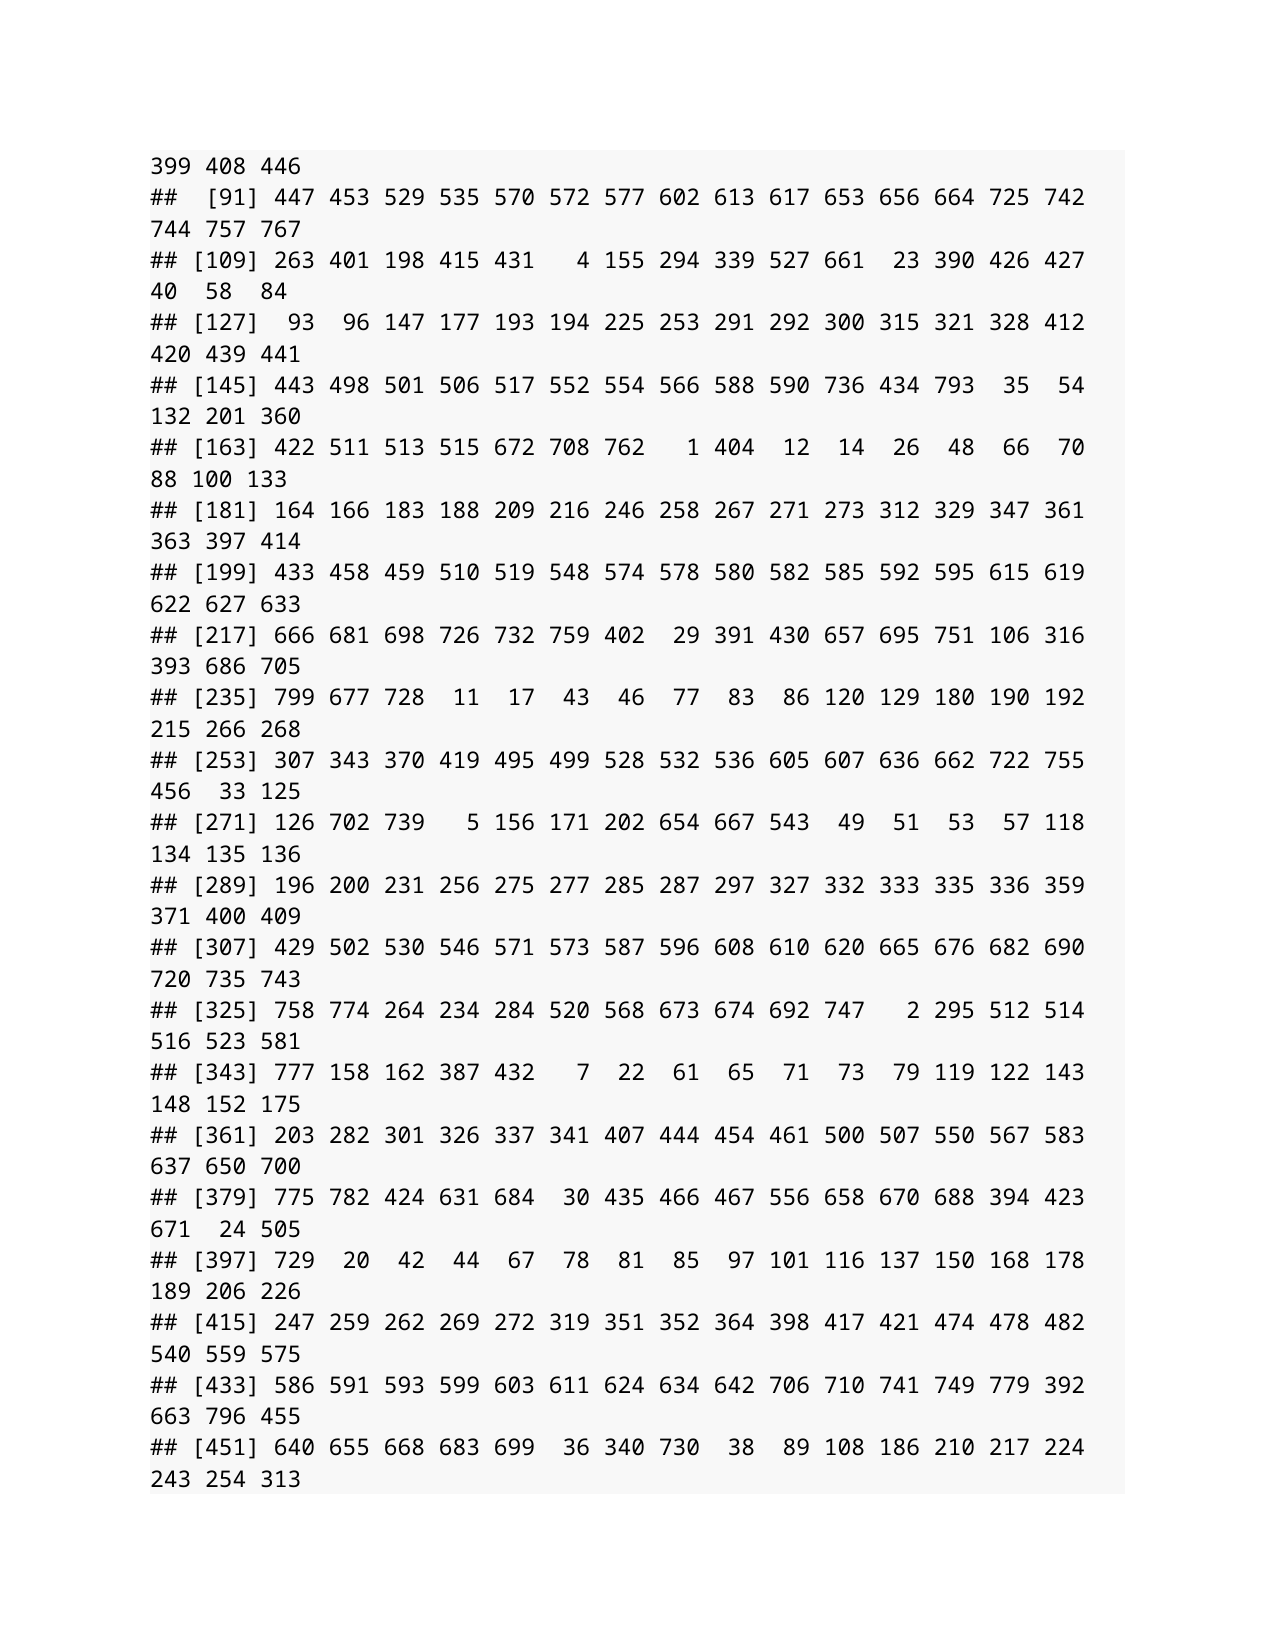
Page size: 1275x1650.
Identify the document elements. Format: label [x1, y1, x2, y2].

text [150, 150, 1125, 1494]
